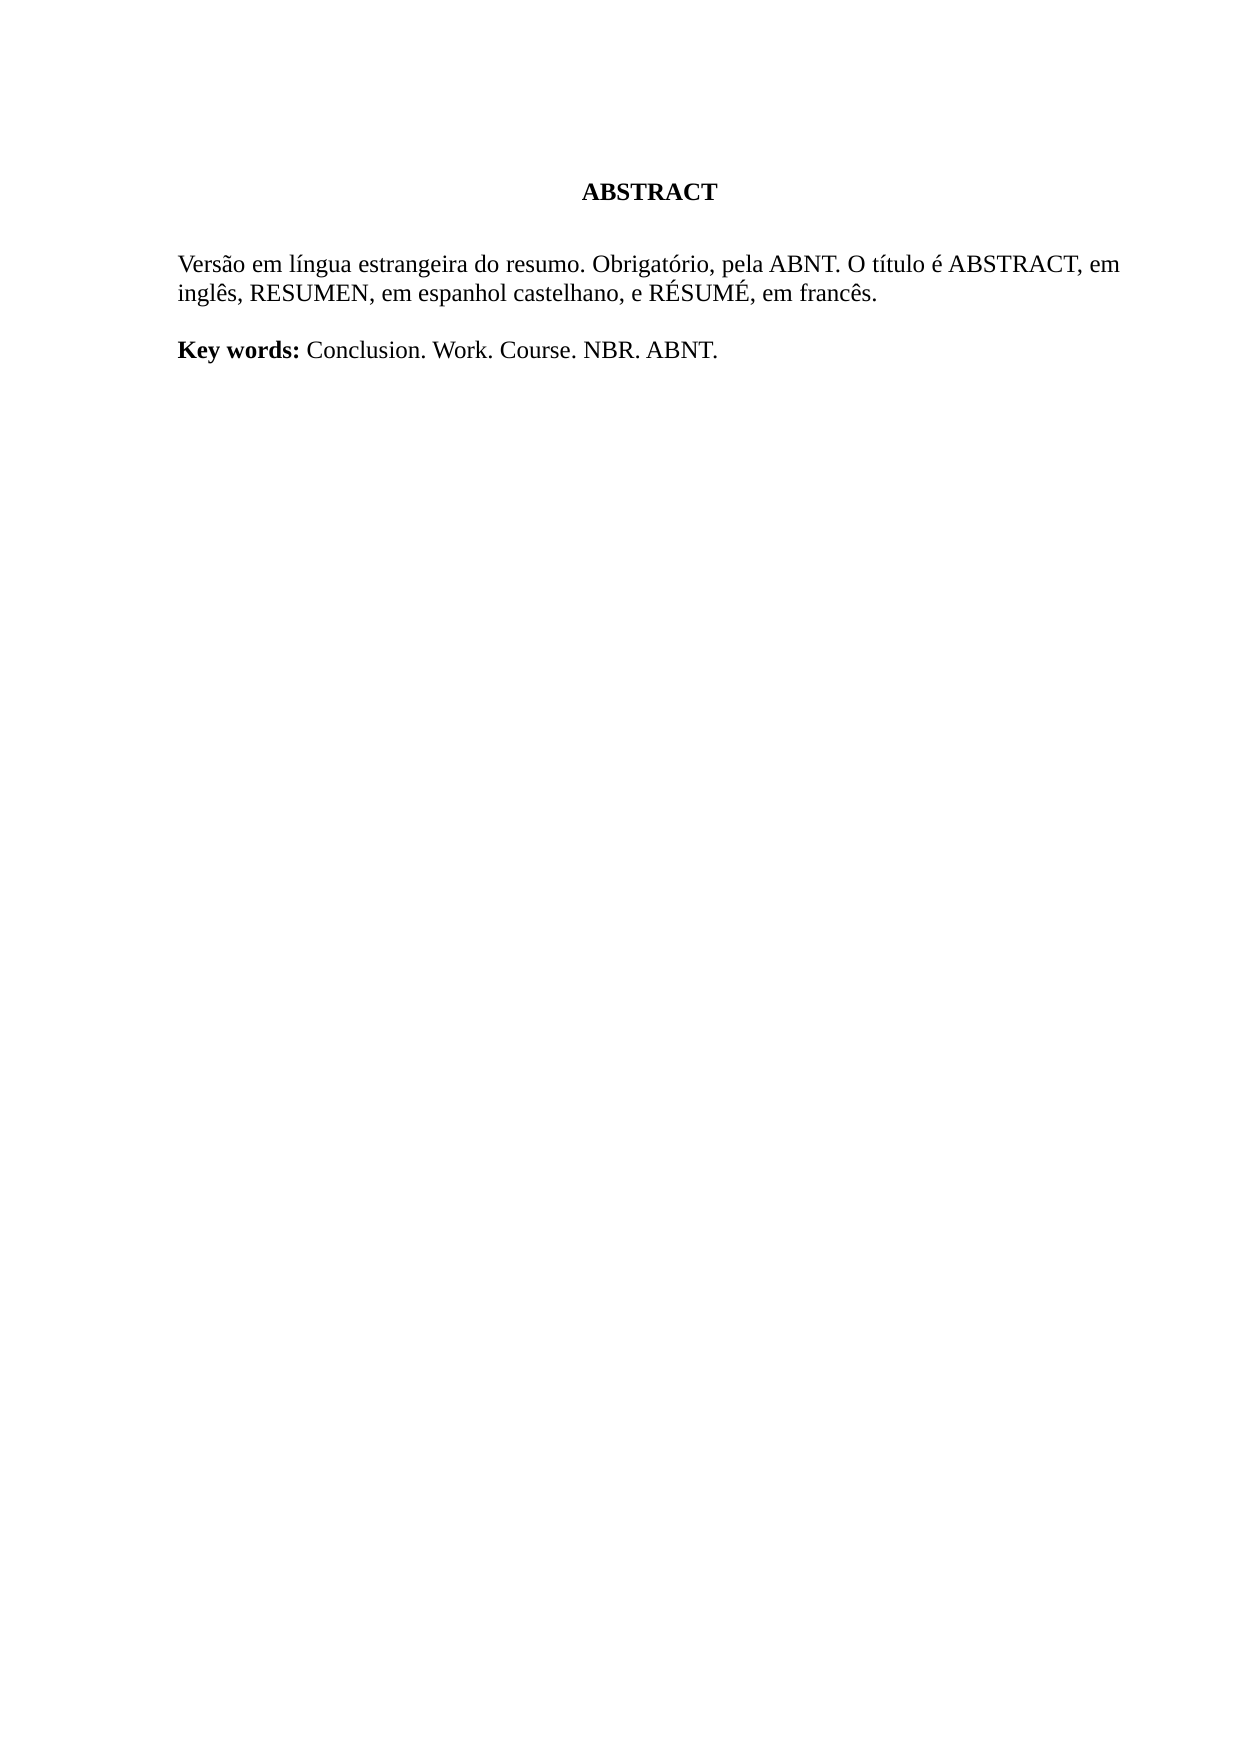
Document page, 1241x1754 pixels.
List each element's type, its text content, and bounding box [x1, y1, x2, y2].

text Key words: Conclusion. Work. Course. NBR. ABNT. [177, 335, 1122, 364]
text Versão em língua estrangeira do resumo. Obrigatório, pela ABNT. O título é ABSTRACT, em inglês, RESUMEN, em espanhol castelhano, e RÉSUMÉ, em francês. [177, 249, 1122, 307]
text ABSTRACT [177, 177, 1122, 206]
